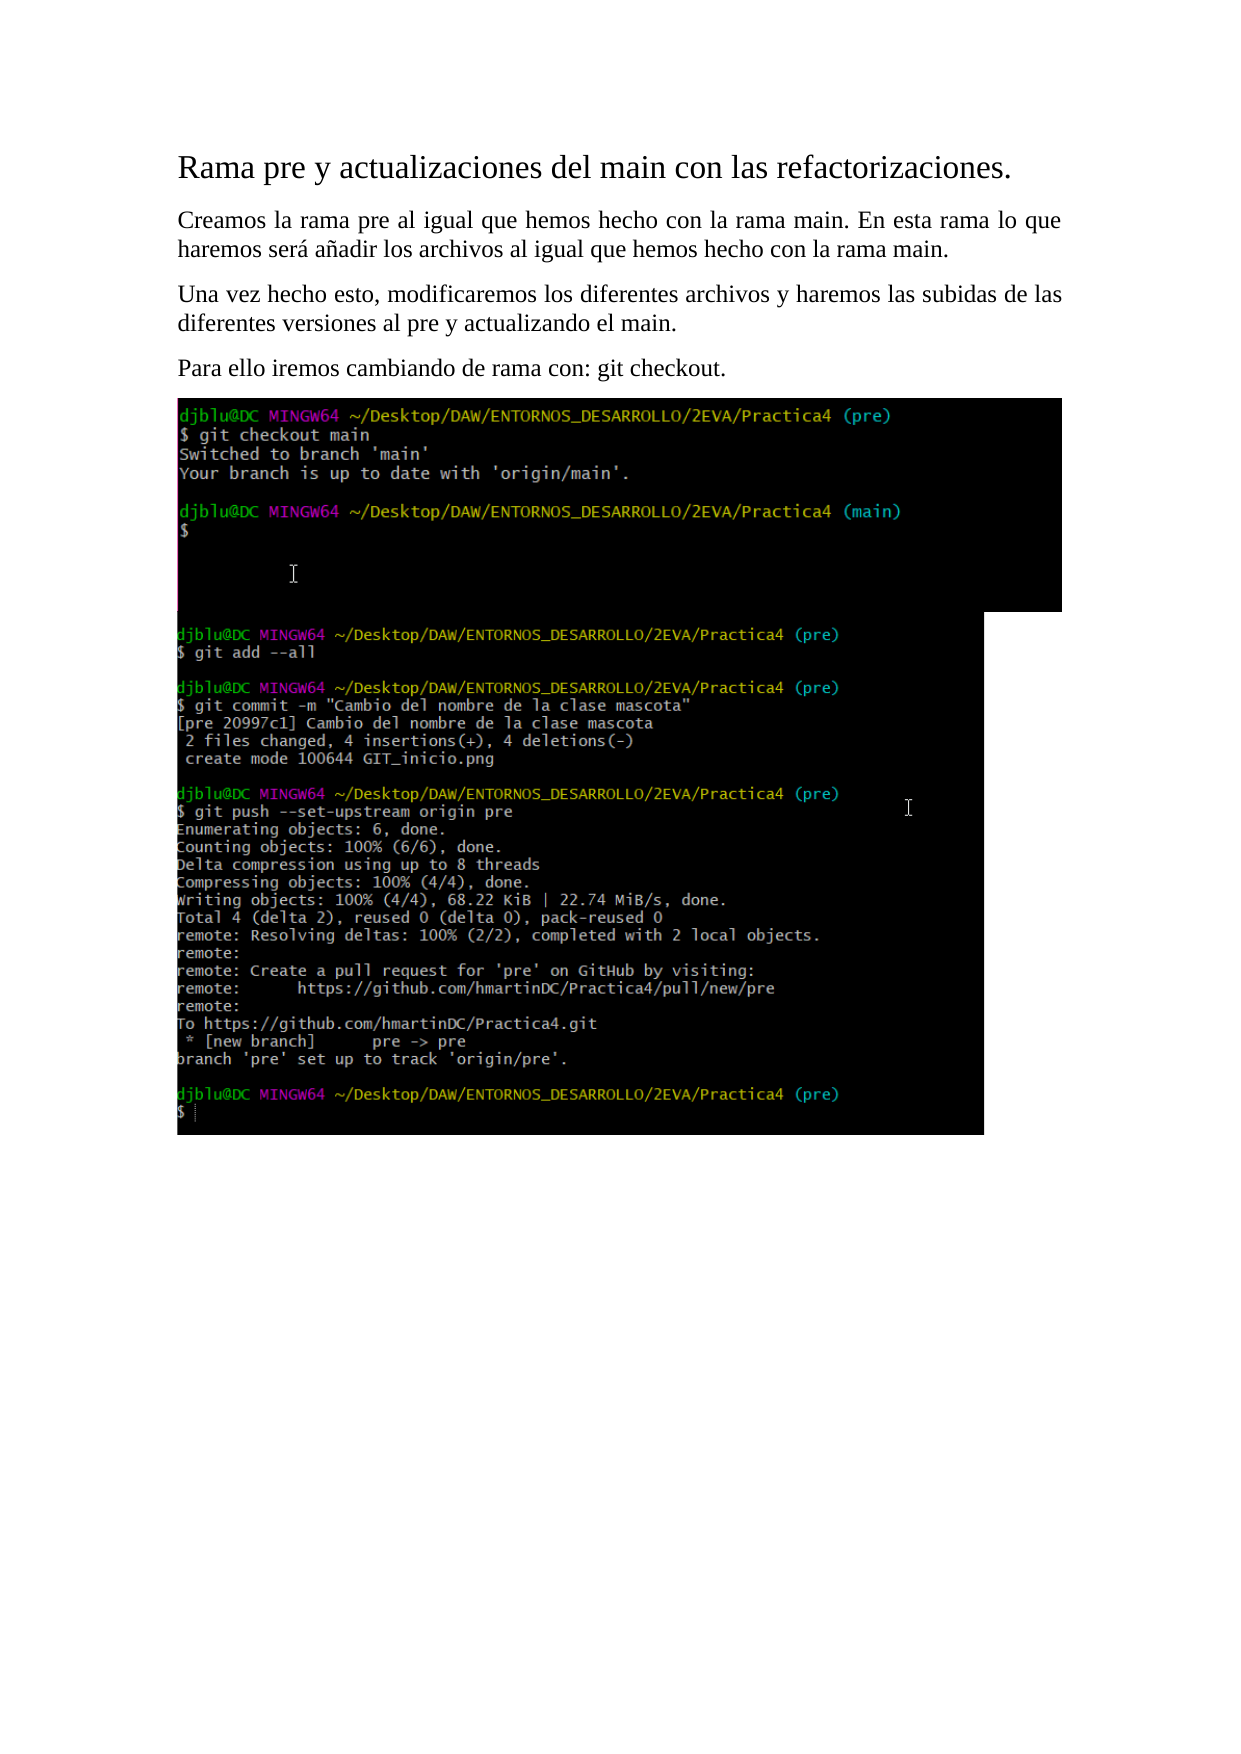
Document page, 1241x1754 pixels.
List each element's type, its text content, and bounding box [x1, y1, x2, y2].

text Para ello iremos cambiando de rama con: git checkout. [177, 353, 1063, 382]
picture [177, 398, 1062, 1135]
subtitle Rama pre y actualizaciones del main con las refactorizaciones. [177, 148, 1063, 186]
text Una vez hecho esto, modificaremos los diferentes archivos y haremos las subidas de las diferentes versiones al pre y actualizando el main. [177, 279, 1063, 337]
text Creamos la rama pre al igual que hemos hecho con la rama main. En esta rama lo que haremos será añadir los archivos al igual que hemos hecho con la rama main. [177, 205, 1063, 263]
